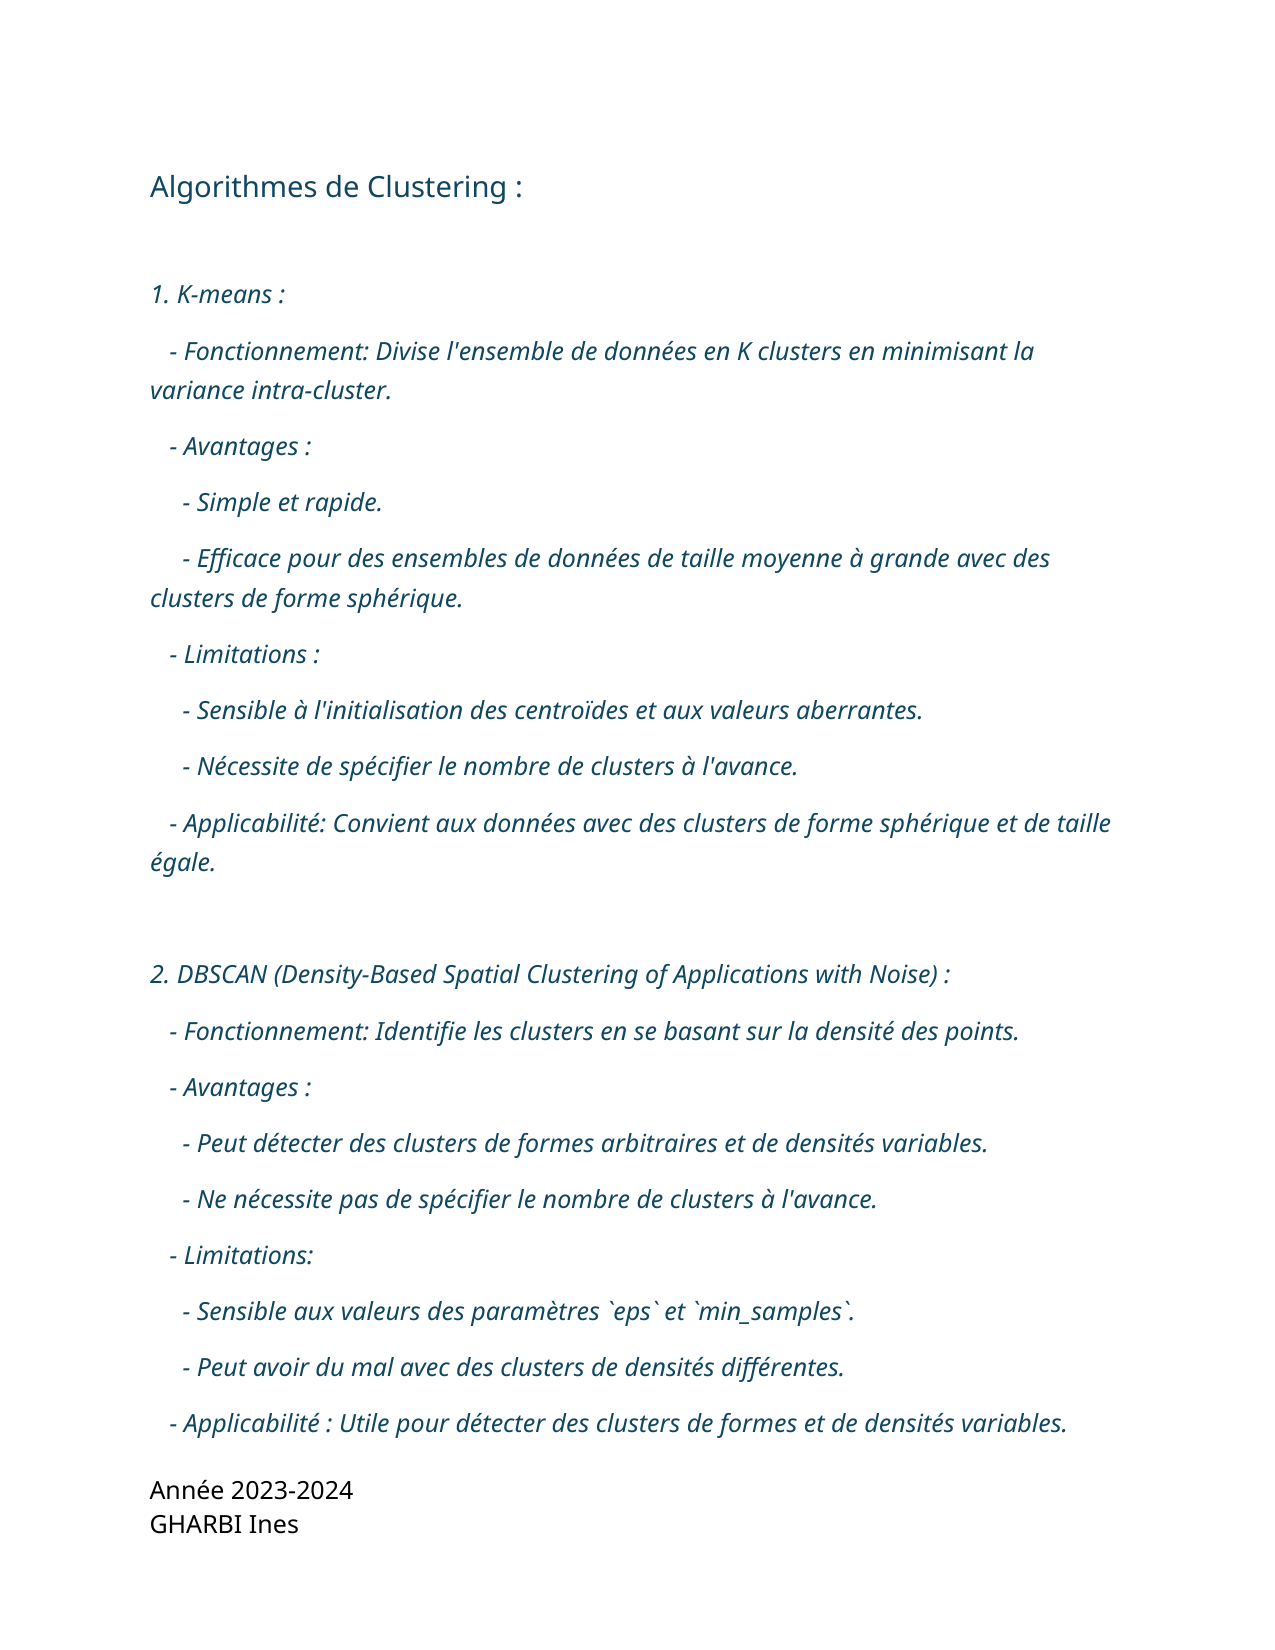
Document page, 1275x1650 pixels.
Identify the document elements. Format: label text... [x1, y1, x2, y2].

text - Peut avoir du mal avec des clusters de densités différentes. [150, 1350, 1125, 1384]
text - Limitations: [150, 1238, 1125, 1272]
text - Peut détecter des clusters de formes arbitraires et de densités variables. [150, 1125, 1125, 1159]
text - Limitations : [150, 637, 1125, 671]
text - Sensible à l'initialisation des centroïdes et aux valeurs aberrantes. [150, 693, 1125, 727]
text - Fonctionnement: Identifie les clusters en se basant sur la densité des points. [150, 1013, 1125, 1047]
text - Applicabilité : Utile pour détecter des clusters de formes et de densités variables. [150, 1406, 1125, 1440]
text - Avantages : [150, 429, 1125, 463]
text 2. DBSCAN (Density-Based Spatial Clustering of Applications with Noise) : [150, 957, 1125, 991]
text - Applicabilité: Convient aux données avec des clusters de forme sphérique et de taille égale. [150, 805, 1125, 879]
text - Simple et rapide. [150, 485, 1125, 519]
subtitle Algorithmes de Clustering : [150, 167, 1125, 206]
text - Fonctionnement: Divise l'ensemble de données en K clusters en minimisant la variance intra-cluster. [150, 333, 1125, 407]
text - Sensible aux valeurs des paramètres `eps` et `min_samples`. [150, 1294, 1125, 1328]
text - Ne nécessite pas de spécifier le nombre de clusters à l'avance. [150, 1182, 1125, 1216]
text - Nécessite de spécifier le nombre de clusters à l'avance. [150, 749, 1125, 783]
text 1. K-means : [150, 277, 1125, 311]
text - Avantages : [150, 1069, 1125, 1103]
text - Efficace pour des ensembles de données de taille moyenne à grande avec des clusters de forme sphérique. [150, 541, 1125, 615]
